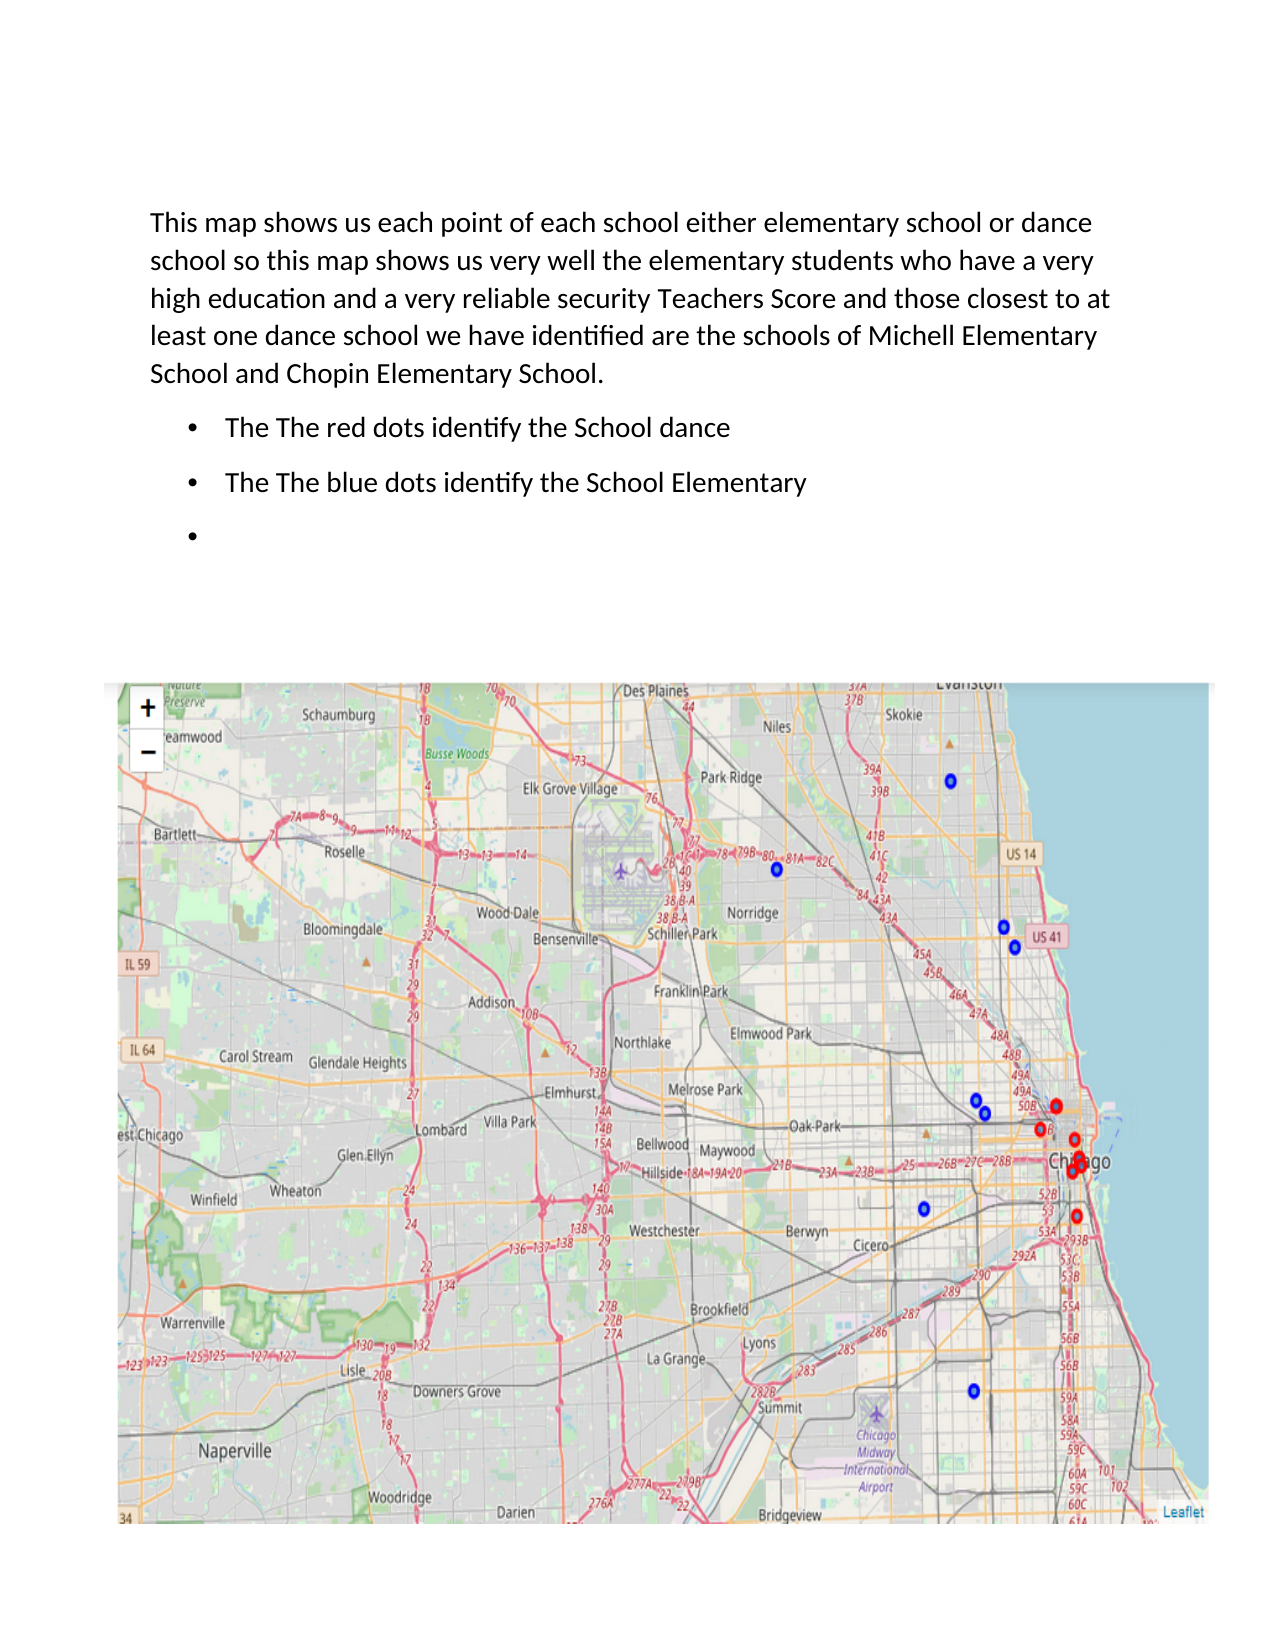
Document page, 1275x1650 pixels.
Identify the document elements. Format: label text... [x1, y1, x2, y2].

list The The blue dots identify the School Elementary [187, 464, 1125, 499]
text This map shows us each point of each school either elementary school or dance school so this map shows us very well the elementary students who have a very high education and a very reliable security Teachers Score and those closest to at least one dance school we have identified are the schools of Michell Elementary School and Chopin Elementary School. [150, 204, 1125, 391]
list The The red dots identify the School dance [187, 409, 1125, 445]
picture [103, 680, 1215, 1524]
